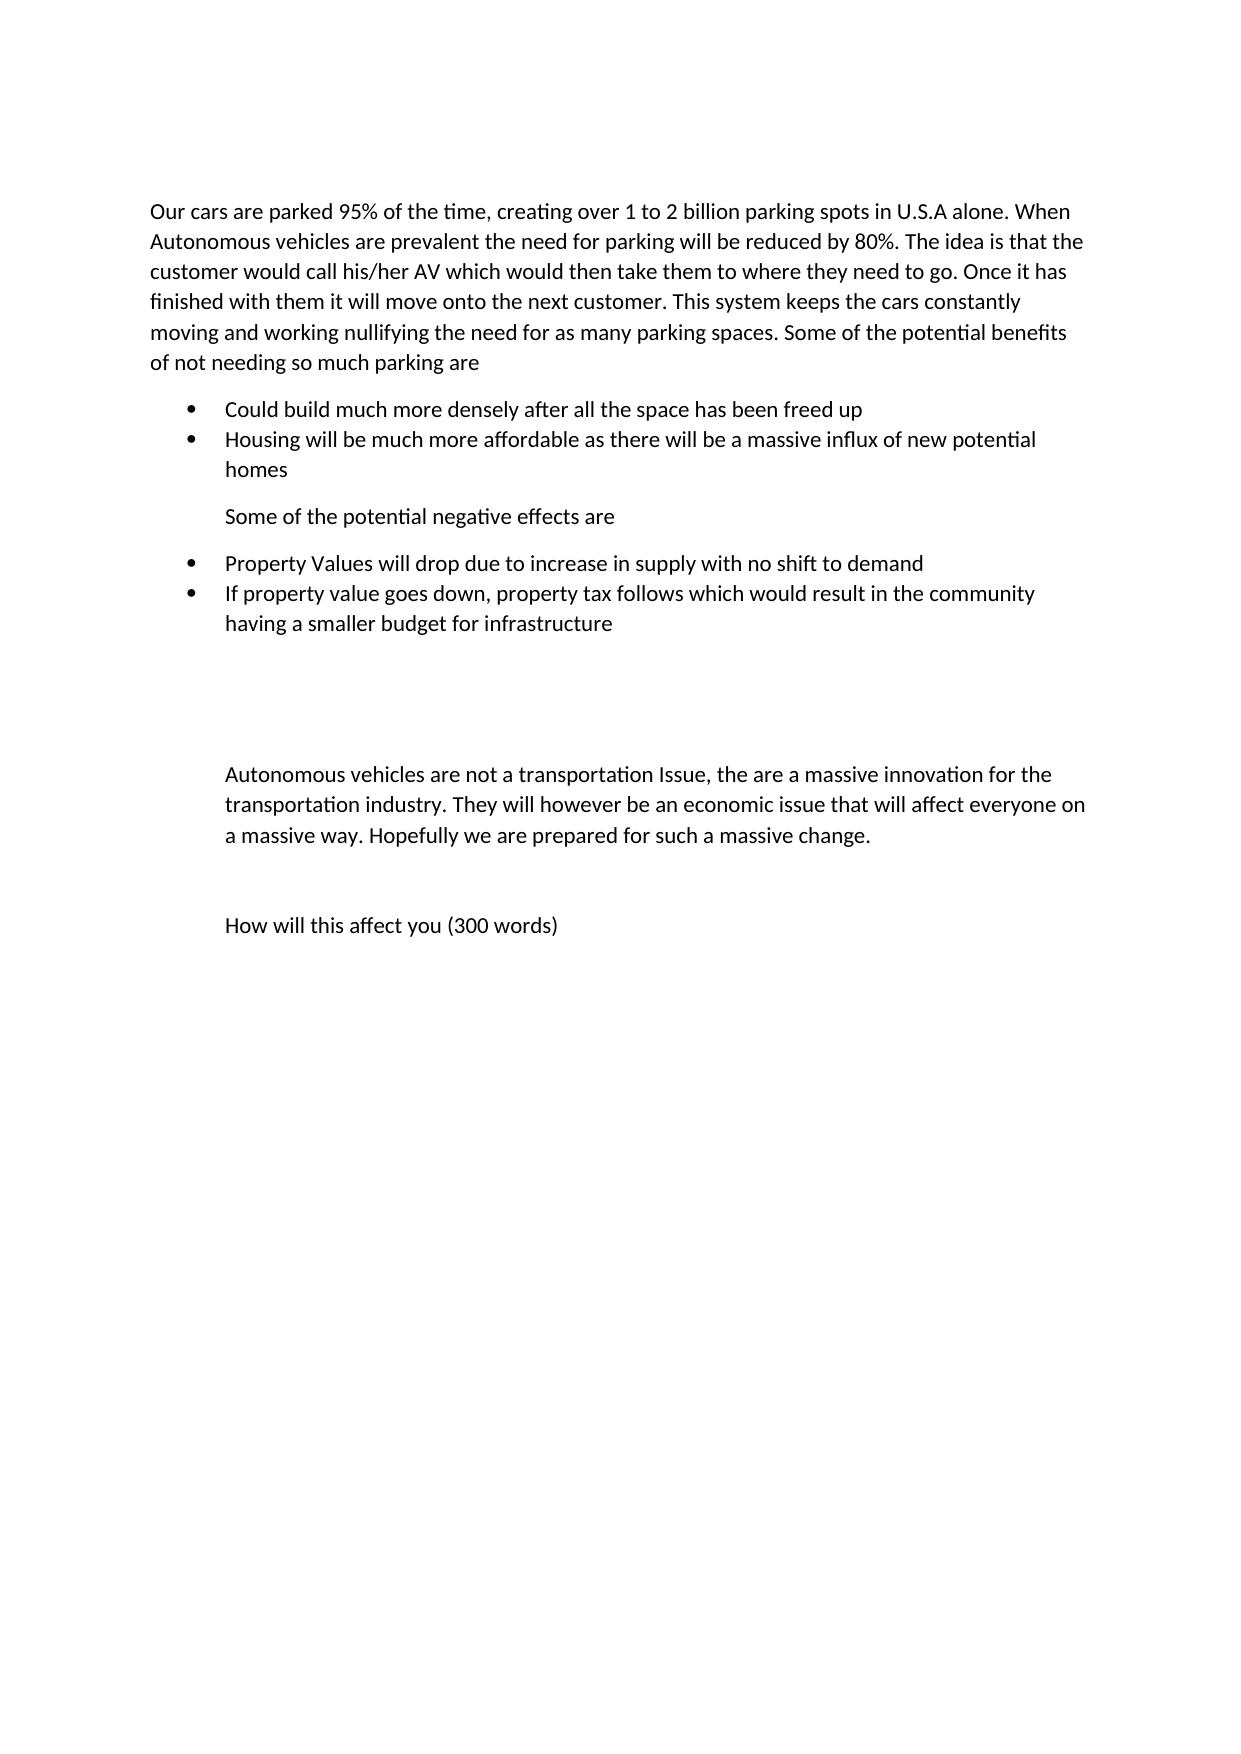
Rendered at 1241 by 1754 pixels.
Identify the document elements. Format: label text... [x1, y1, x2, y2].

list Autonomous vehicles are not a transportation Issue, the are a massive innovation for the transportation industry. They will however be an economic issue that will affect everyone on a massive way. Hopefully we are prepared for such a massive change. [225, 760, 1090, 849]
list Property Values will drop due to increase in supply with no shift to demand [187, 549, 1090, 577]
list Could build much more densely after all the space has been freed up [187, 395, 1090, 423]
list How will this affect you (300 words) [225, 911, 1090, 939]
list Housing will be much more affordable as there will be a massive influx of new potential homes [187, 425, 1090, 483]
text Our cars are parked 95% of the time, creating over 1 to 2 billion parking spots in U.S.A alone. When Autonomous vehicles are prevalent the need for parking will be reduced by 80%. The idea is that the customer would call his/her AV which would then take them to where they need to go. Once it has finished with them it will move onto the next customer. This system keeps the cars constantly moving and working nullifying the need for as many parking spaces. Some of the potential benefits of not needing so much parking are [150, 197, 1090, 376]
text Some of the potential negative effects are [225, 502, 1090, 530]
list If property value goes down, property tax follows which would result in the community having a smaller budget for infrastructure [187, 579, 1090, 637]
